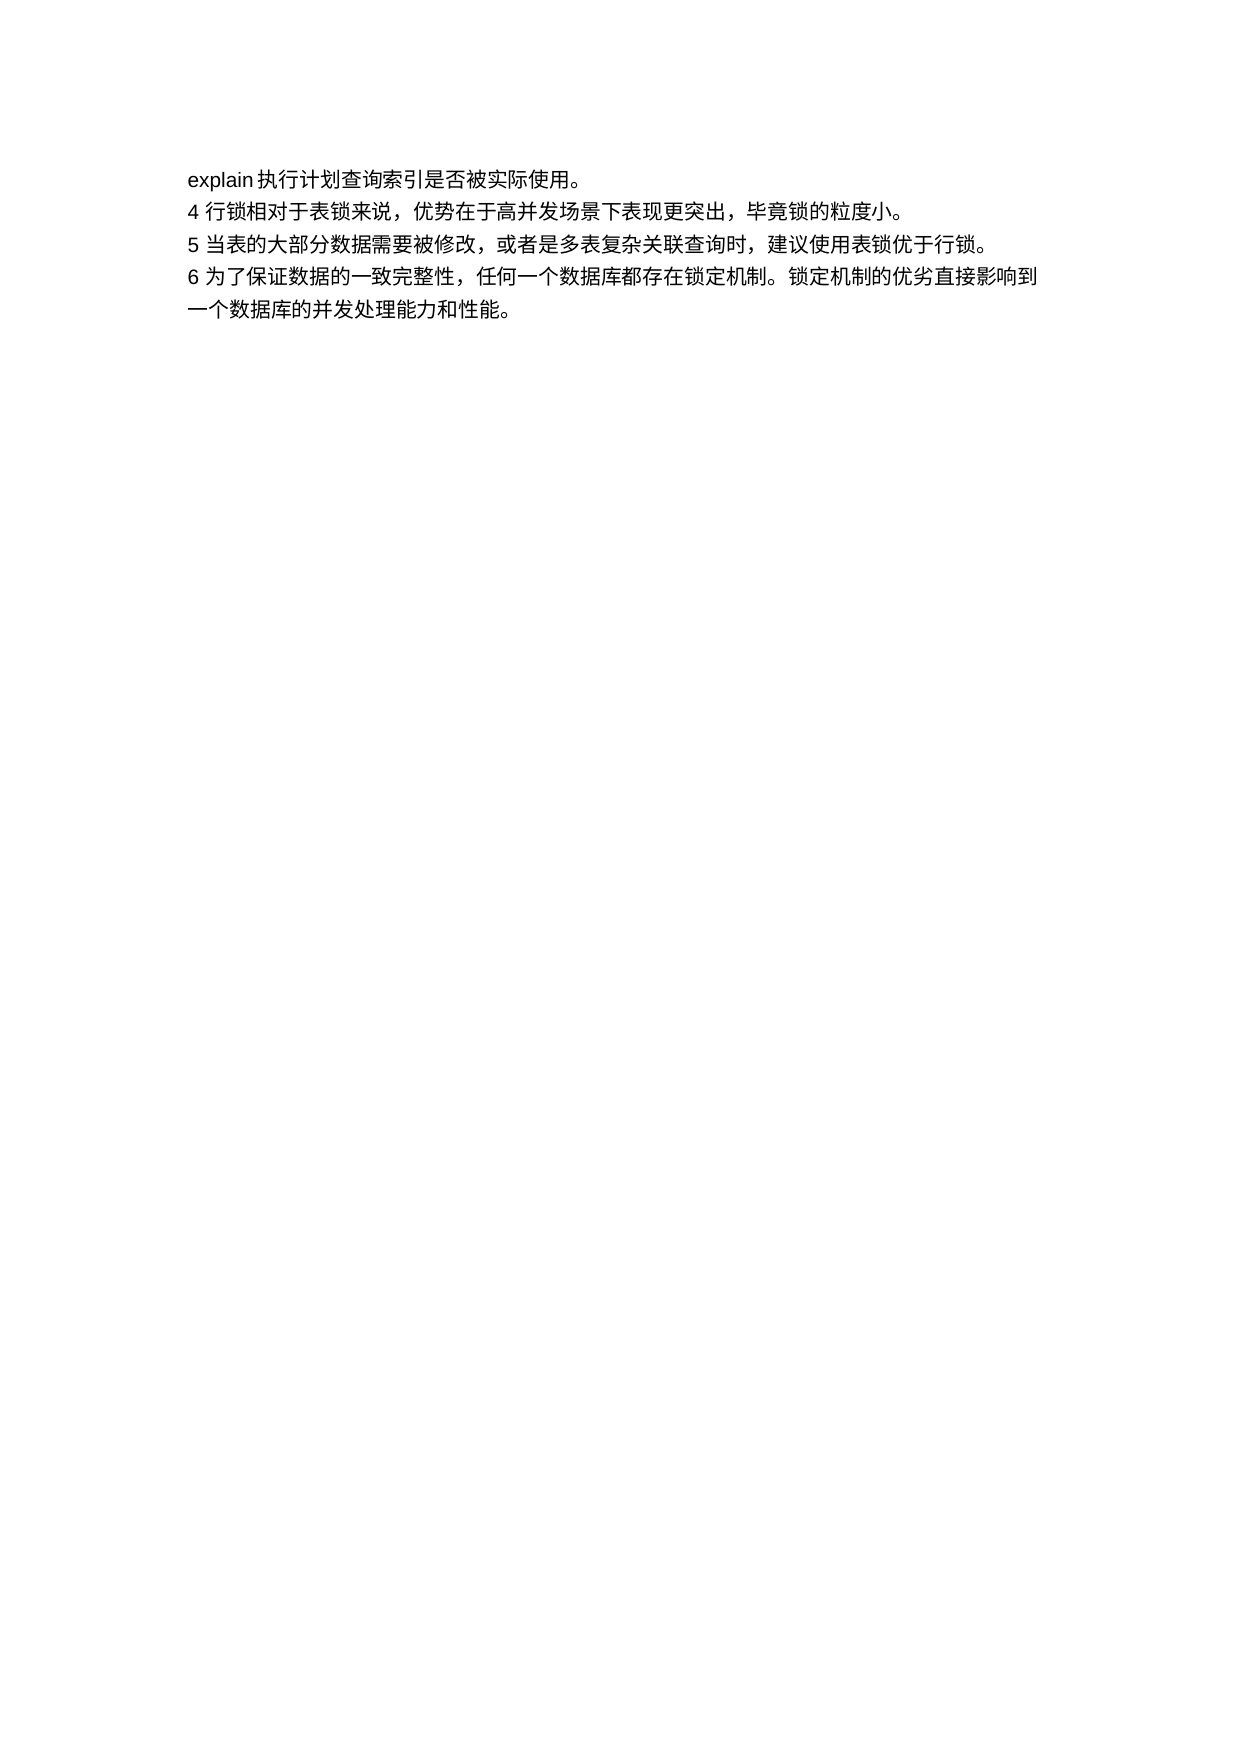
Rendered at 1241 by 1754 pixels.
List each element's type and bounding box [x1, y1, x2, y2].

text [187, 162, 1053, 324]
